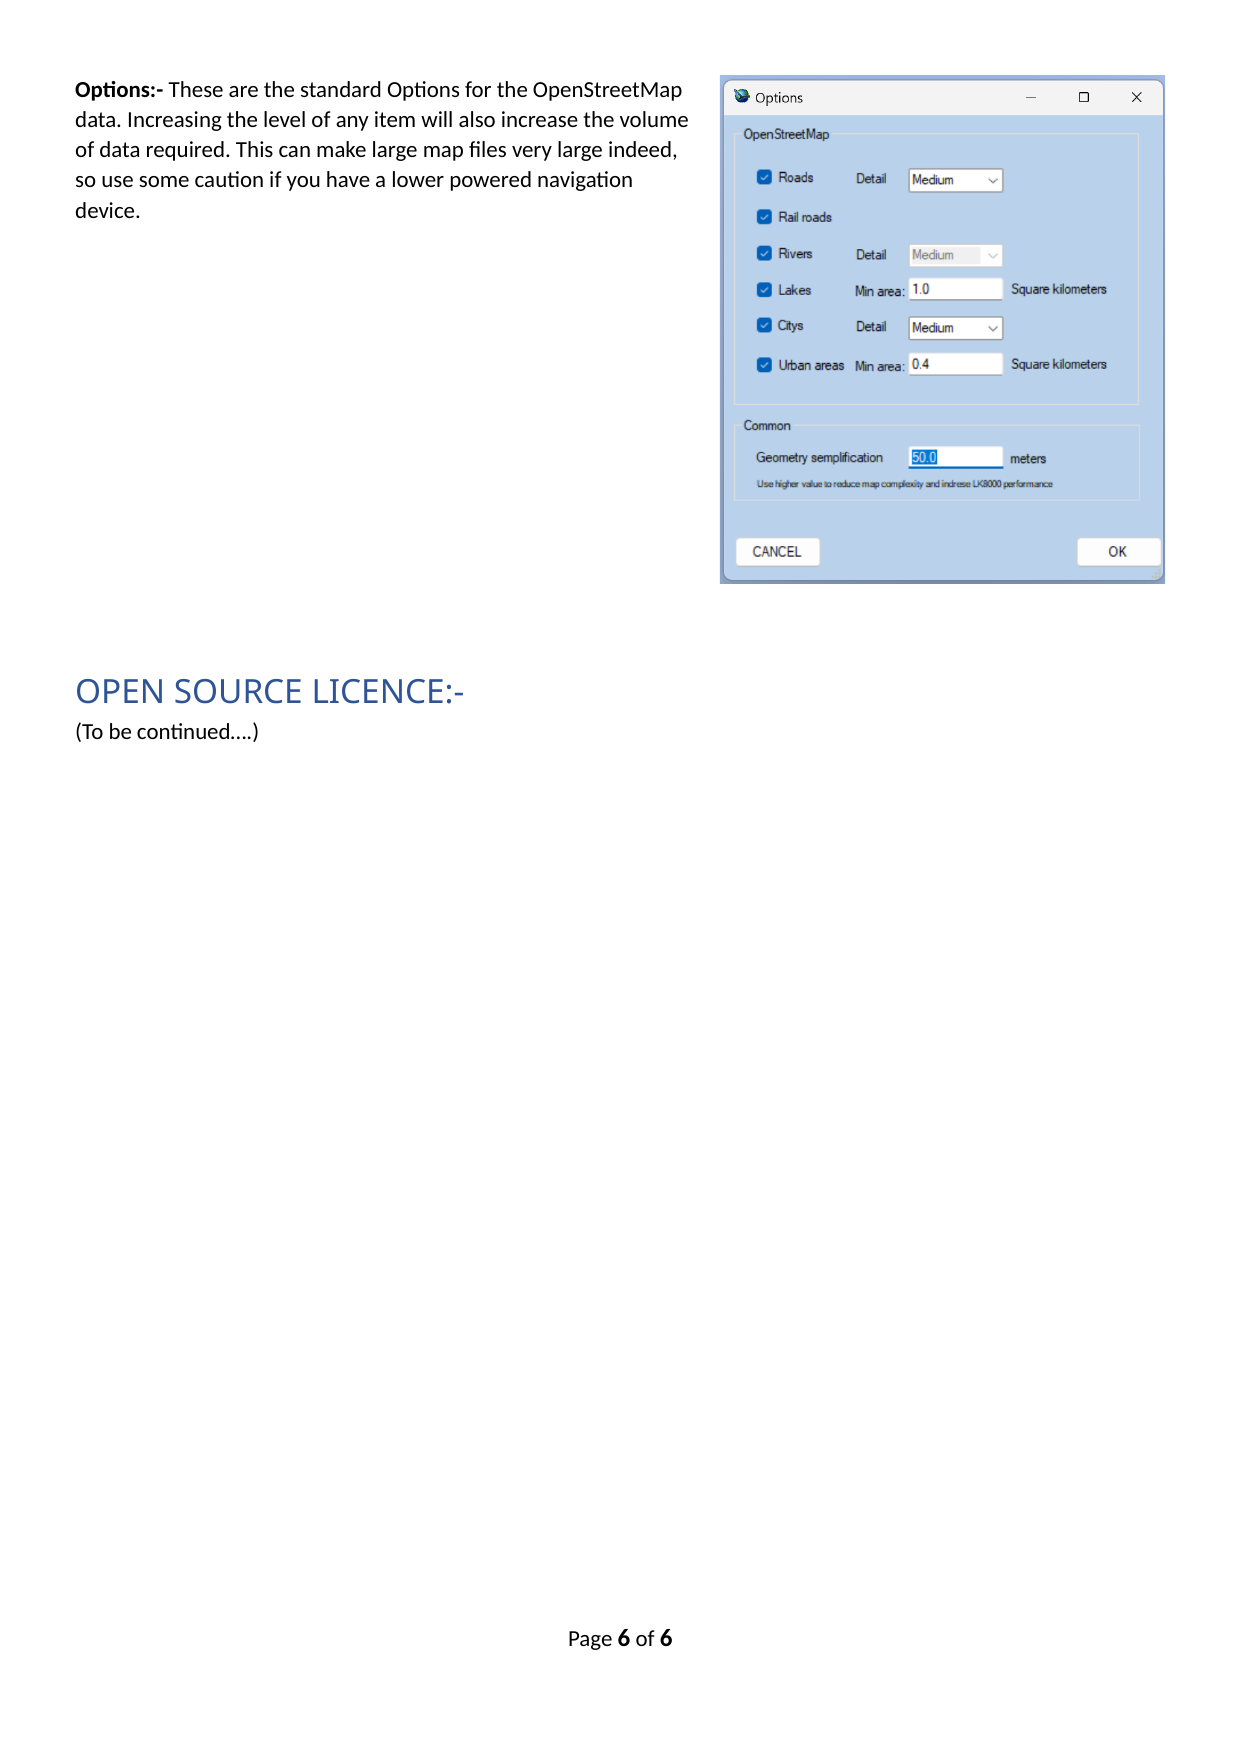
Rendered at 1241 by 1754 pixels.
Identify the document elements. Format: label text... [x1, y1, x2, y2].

subtitle OPEN SOURCE LICENCE:- [75, 668, 1165, 713]
text (To be continued….) [75, 717, 1165, 745]
picture [719, 75, 1166, 584]
text Options:- These are the standard Options for the OpenStreetMap data. Increasing the level of any item will also increase the volume of data required. This can make large map files very large indeed, so use some caution if you have a lower powered navigation device. [75, 75, 719, 224]
